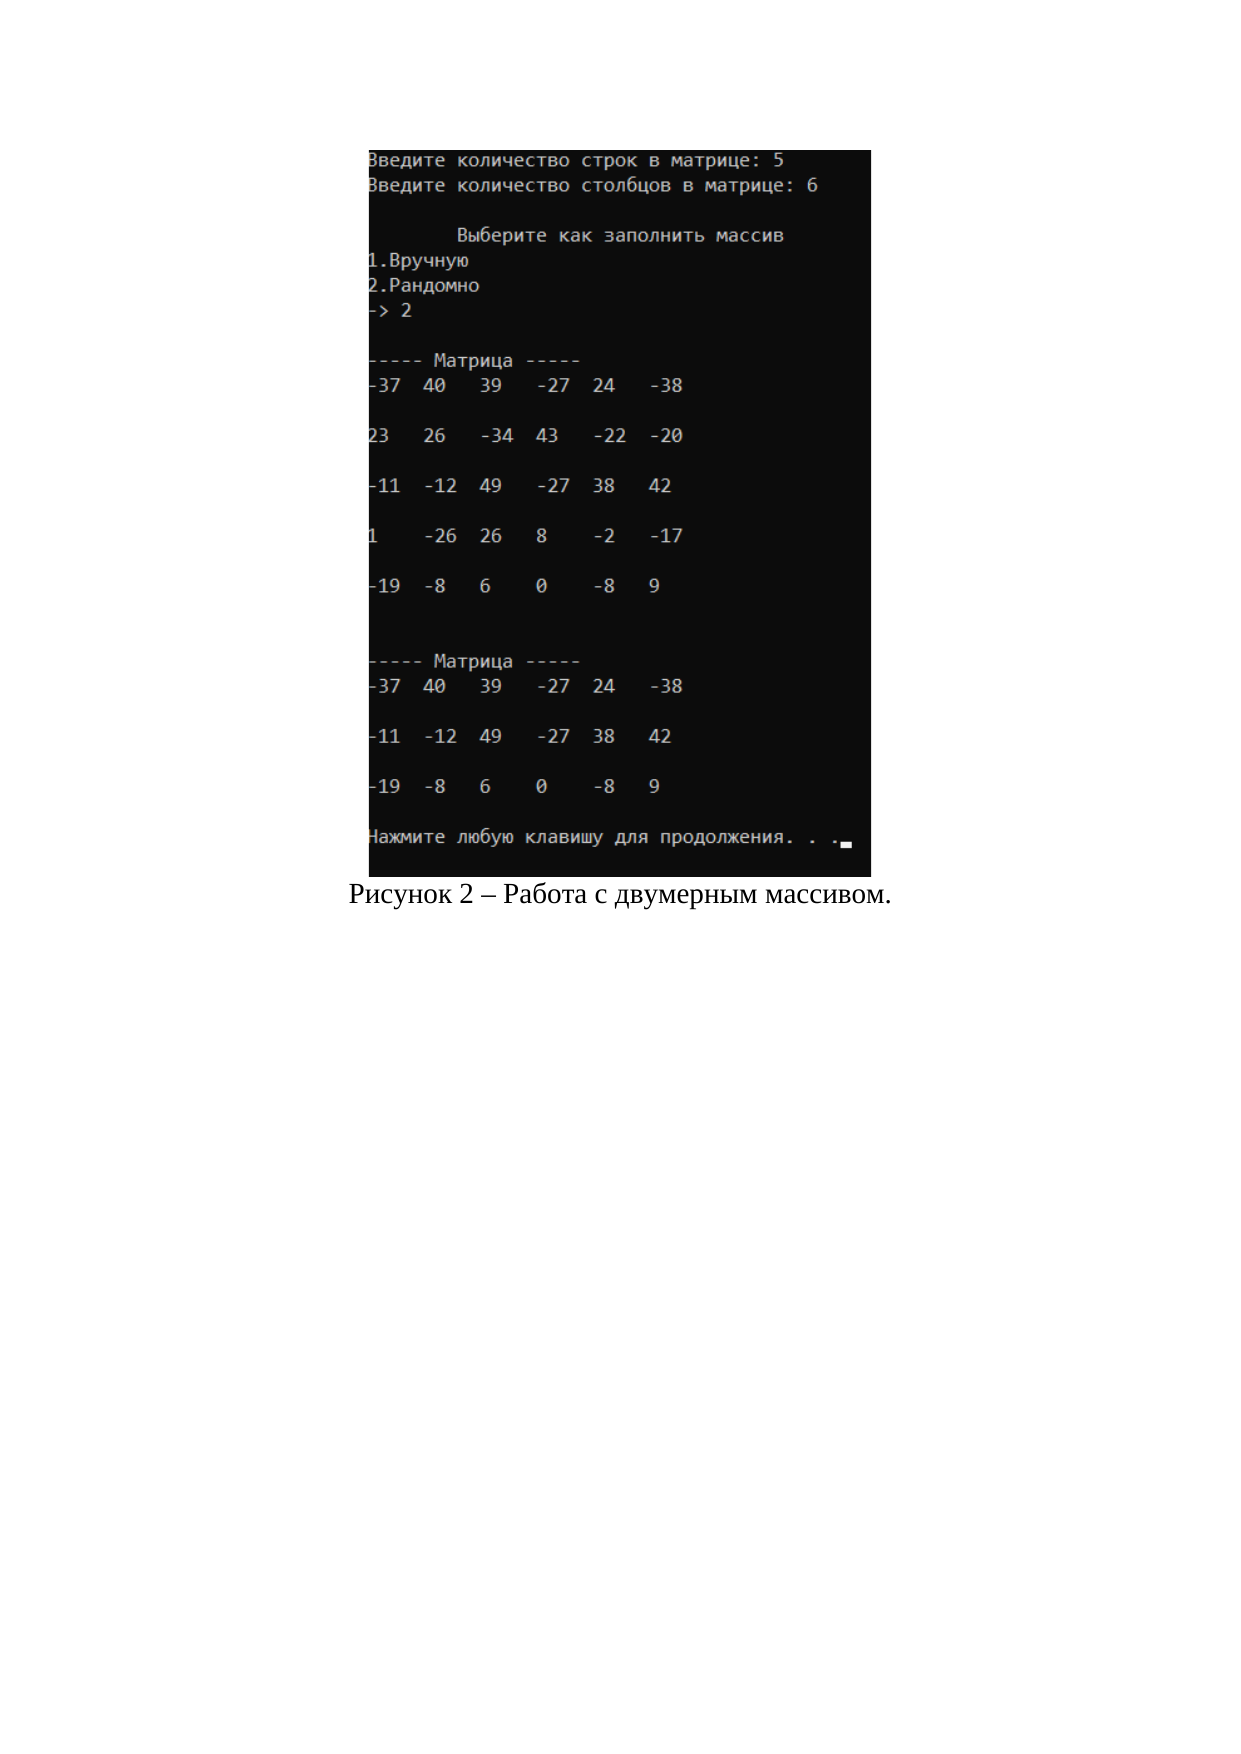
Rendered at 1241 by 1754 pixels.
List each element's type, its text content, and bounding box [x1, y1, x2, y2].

text Рисунок 2 – Работа с двумерным массивом. [187, 876, 1053, 910]
picture [368, 150, 872, 877]
